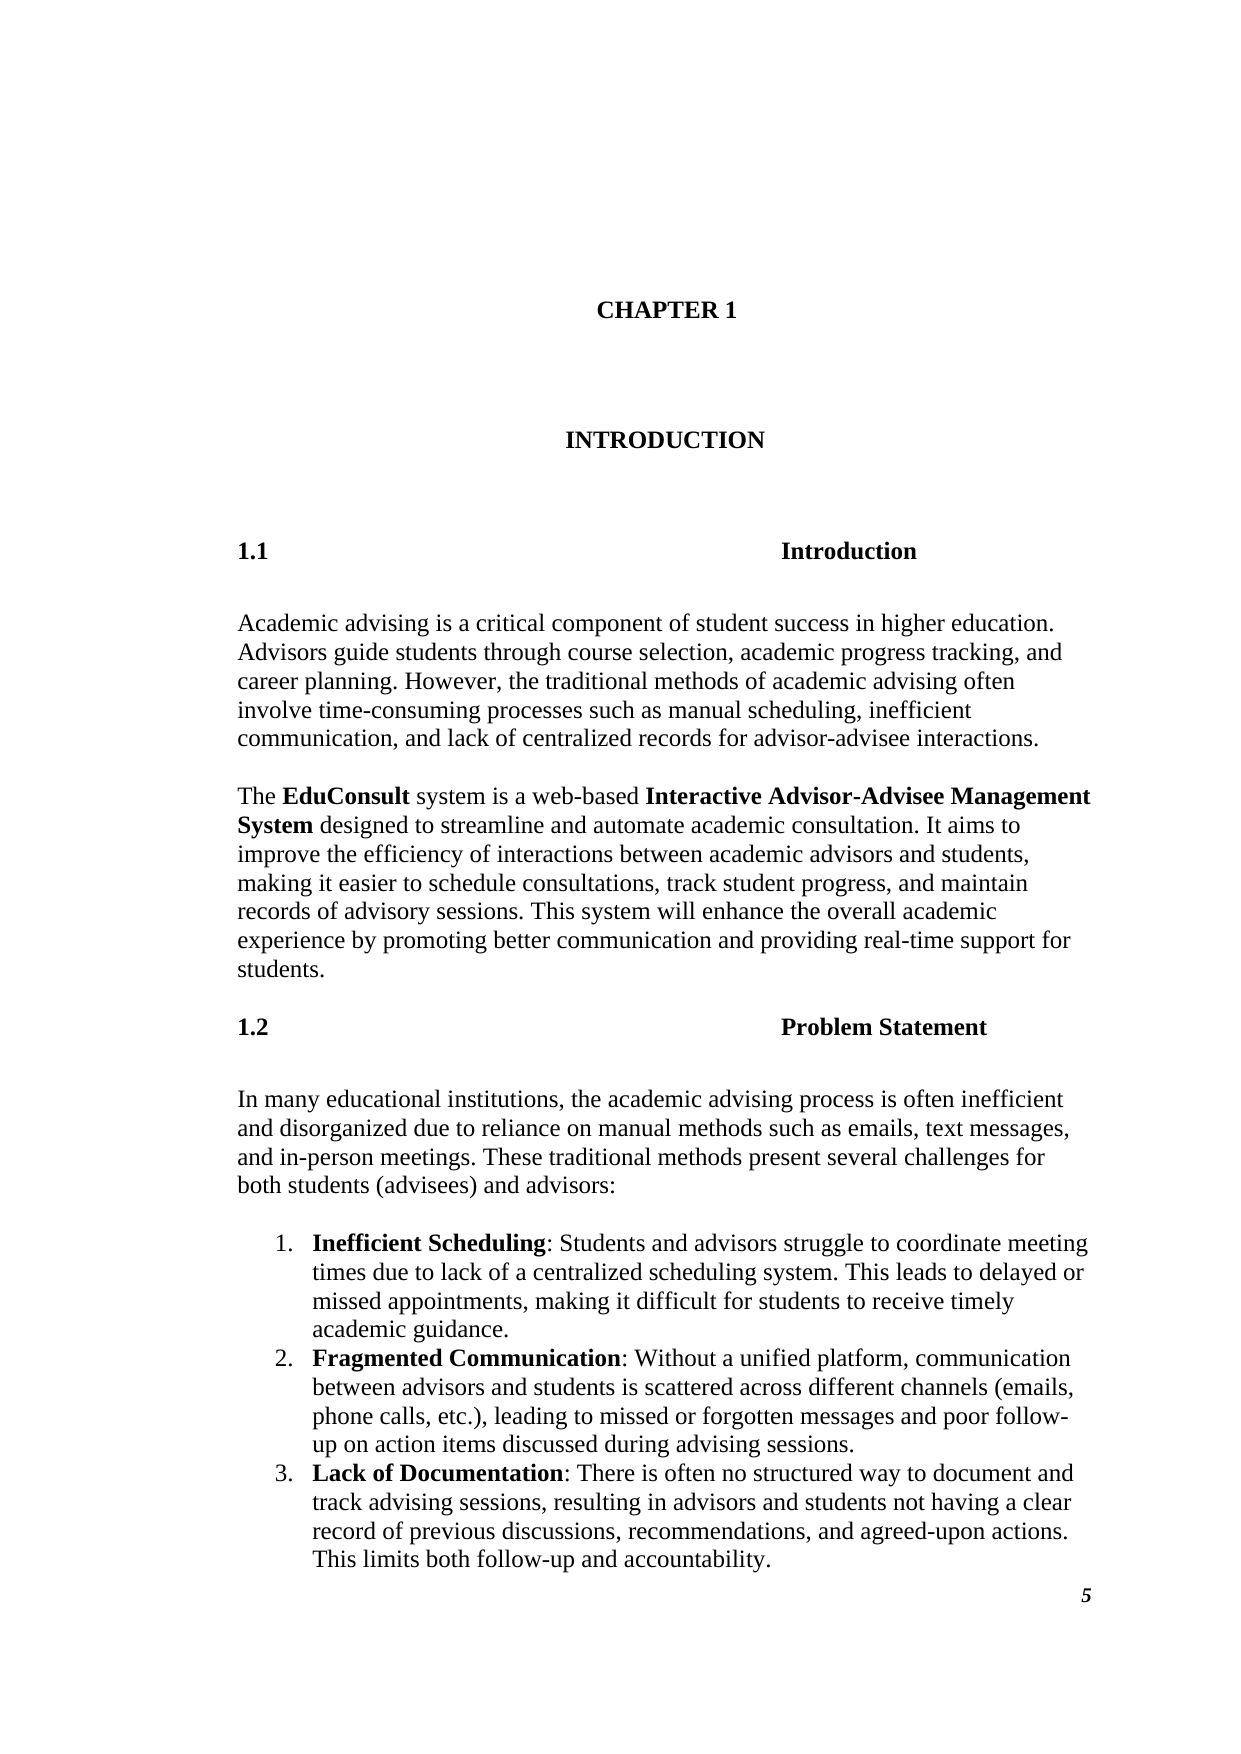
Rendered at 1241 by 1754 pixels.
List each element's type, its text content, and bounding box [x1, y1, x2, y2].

list Inefficient Scheduling: Students and advisors struggle to coordinate meeting times due to lack of a centralized scheduling system. This leads to delayed or missed appointments, making it difficult for students to receive timely academic guidance. [274, 1228, 1093, 1343]
subtitle INTRODUCTION [237, 296, 1093, 454]
text In many educational institutions, the academic advising process is often inefficient and disorganized due to reliance on manual methods such as emails, text messages, and in-person meetings. These traditional methods present several challenges for both students (advisees) and advisors: [237, 1084, 1093, 1199]
subtitle Problem Statement [237, 1012, 1093, 1041]
text Academic advising is a critical component of student success in higher education. Advisors guide students through course selection, academic progress tracking, and career planning. However, the traditional methods of academic advising often involve time-consuming processes such as manual scheduling, inefficient communication, and lack of centralized records for advisor-advisee interactions. [237, 608, 1093, 752]
text The EduConsult system is a web-based Interactive Advisor-Advisee Management System designed to streamline and automate academic consultation. It aims to improve the efficiency of interactions between academic advisors and students, making it easier to schedule consultations, track student progress, and maintain records of advisory sessions. This system will enhance the overall academic experience by promoting better communication and providing real-time support for students. [237, 781, 1093, 983]
list Lack of Documentation: There is often no structured way to document and track advising sessions, resulting in advisors and students not having a clear record of previous discussions, recommendations, and agreed-upon actions. This limits both follow-up and accountability. [274, 1458, 1093, 1573]
subtitle Introduction [237, 536, 1093, 565]
list Fragmented Communication: Without a unified platform, communication between advisors and students is scattered across different channels (emails, phone calls, etc.), leading to missed or forgotten messages and poor follow-up on action items discussed during advising sessions. [274, 1343, 1093, 1458]
